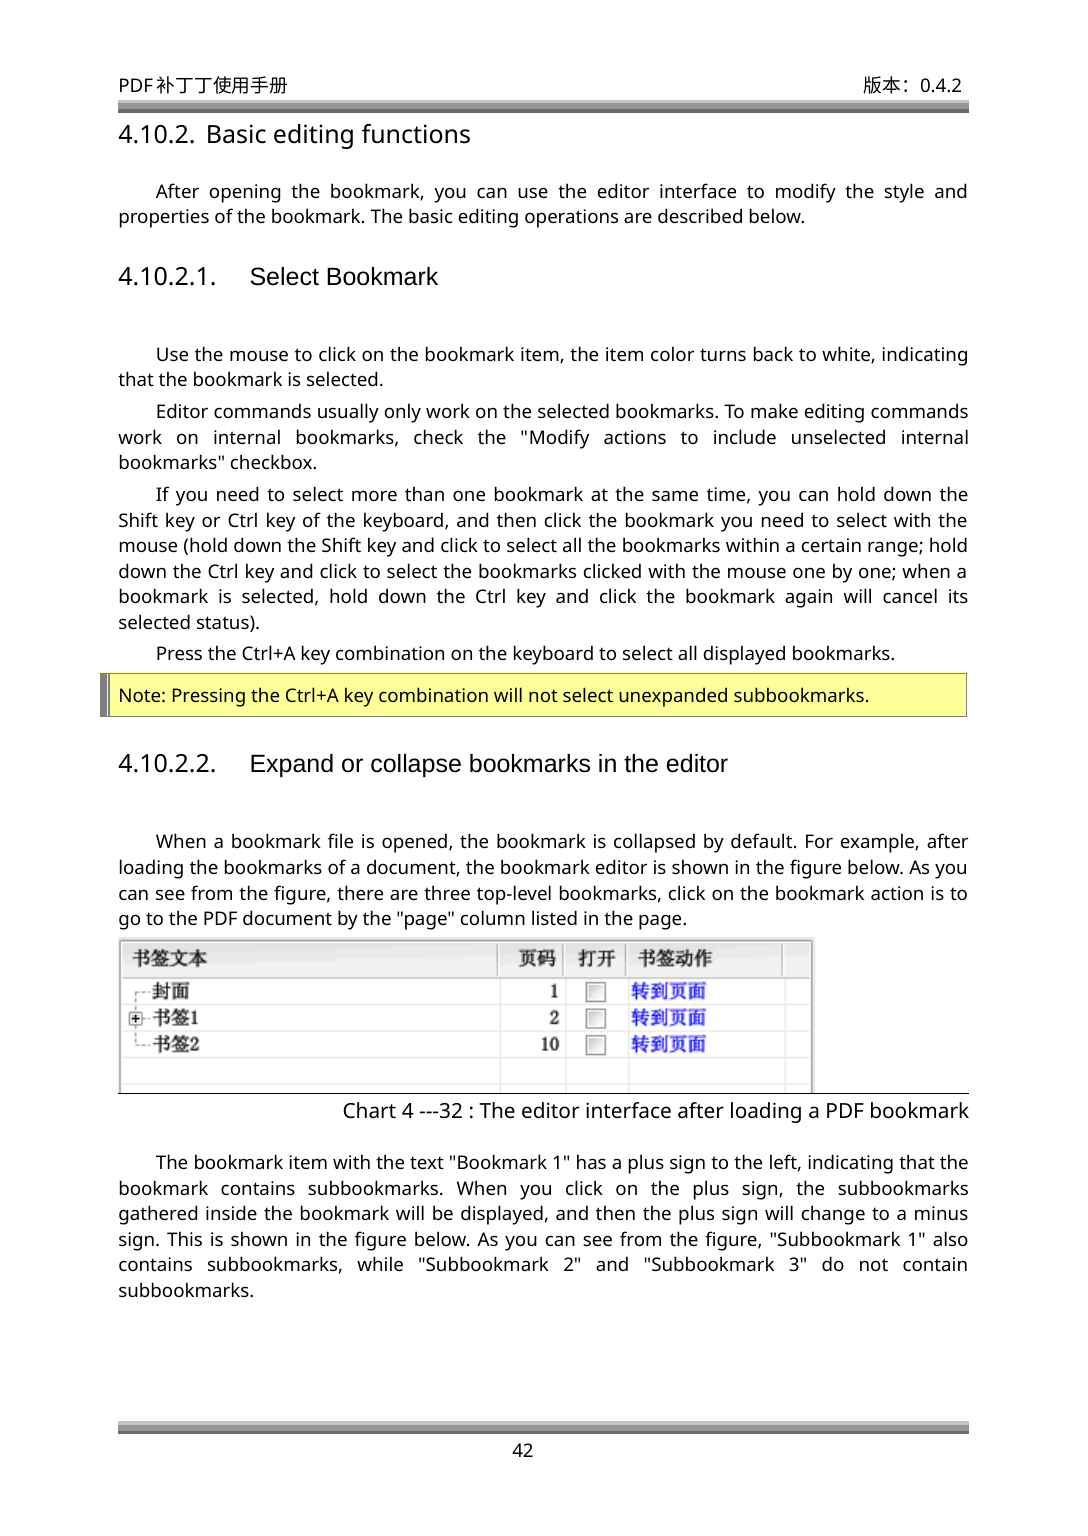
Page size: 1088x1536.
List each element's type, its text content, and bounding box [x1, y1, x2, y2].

subtitle Basic editing functions [118, 117, 969, 151]
text When a bookmark file is opened, the bookmark is collapsed by default. For example, after loading the bookmarks of a document, the bookmark editor is shown in the figure below. As you can see from the figure, there are three top-level bookmarks, click on the bookmark action is to go to the PDF document by the "page" column listed in the page. [118, 829, 969, 931]
text Press the Ctrl+A key combination on the keyboard to select all displayed bookmarks. [118, 641, 969, 666]
subtitle Select Bookmark [118, 258, 969, 292]
text The bookmark item with the text "Bookmark 1" has a plus sign to the left, indicating that the bookmark contains subbookmarks. When you click on the plus sign, the subbookmarks gathered inside the bookmark will be displayed, and then the plus sign will change to a minus sign. This is shown in the figure below. As you can see from the figure, "Subbookmark 1" also contains subbookmarks, while "Subbookmark 2" and "Subbookmark 3" do not contain subbookmarks. [118, 1149, 969, 1303]
text If you need to select more than one bookmark at the same time, you can hold down the Shift key or Ctrl key of the keyboard, and then click the bookmark you need to select with the mouse (hold down the Shift key and click to select all the bookmarks within a certain range; hold down the Ctrl key and click to select the bookmarks clicked with the mouse one by one; when a bookmark is selected, hold down the Ctrl key and click the bookmark again will cancel its selected status). [118, 481, 969, 634]
text After opening the bookmark, you can use the editor interface to modify the style and properties of the bookmark. The basic editing operations are described below. [118, 178, 969, 229]
subtitle Expand or collapse bookmarks in the editor [118, 746, 969, 780]
text Use the mouse to click on the bookmark item, the item color turns back to white, indicating that the bookmark is selected. [118, 341, 969, 392]
text Chart 4 ---32 : The editor interface after loading a PDF bookmark [118, 1094, 969, 1124]
text Editor commands usually only work on the selected bookmarks. To make editing commands work on internal bookmarks, check the "Modify actions to include unselected internal bookmarks" checkbox. [118, 398, 969, 475]
text Note: Pressing the Ctrl+A key combination will not select unexpanded subbookmarks. [110, 674, 966, 716]
picture [118, 937, 816, 1093]
